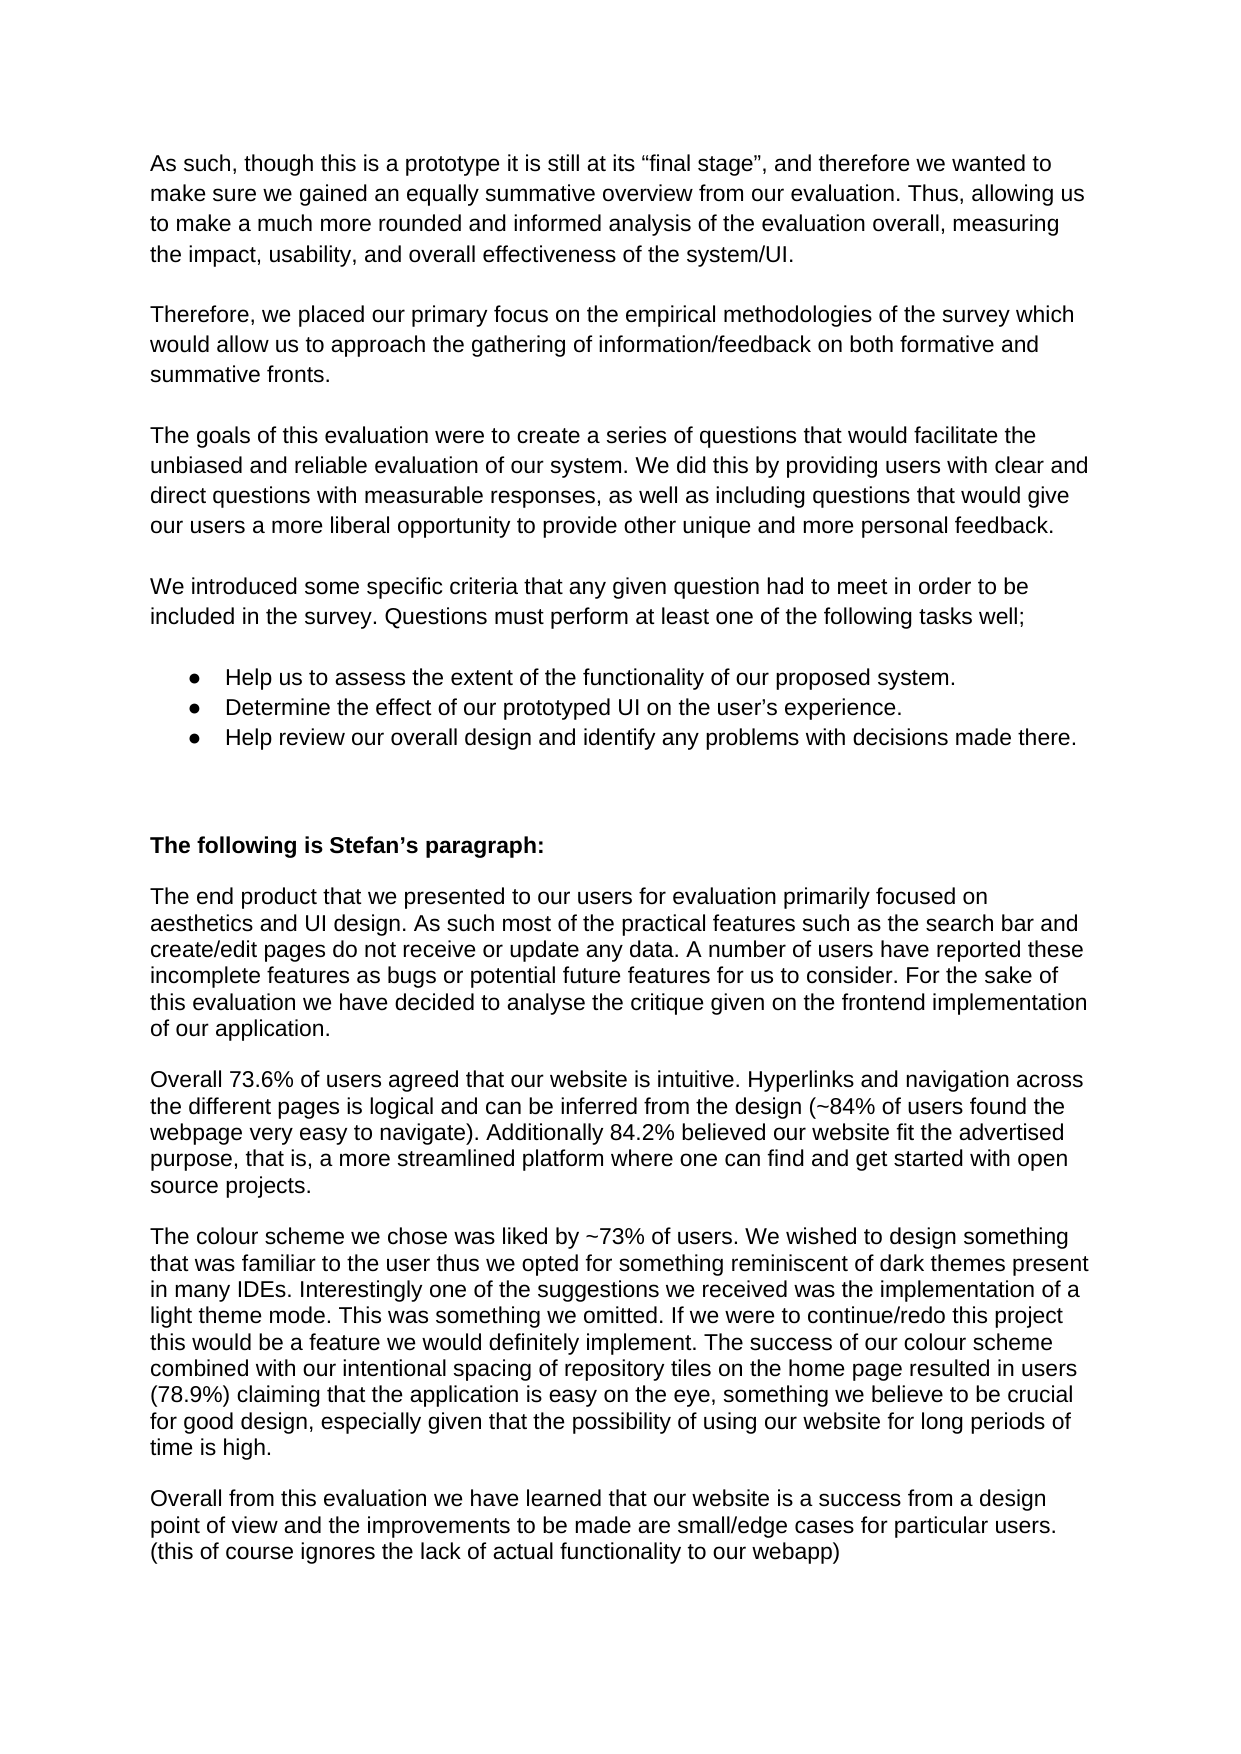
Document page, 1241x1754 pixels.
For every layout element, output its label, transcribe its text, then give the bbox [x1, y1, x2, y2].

list Determine the effect of our prototyped UI on the user’s experience. [187, 694, 1090, 720]
text The following is Stefan’s paragraph: [150, 832, 1090, 858]
text Therefore, we placed our primary focus on the empirical methodologies of the survey which would allow us to approach the gathering of information/feedback on both formative and summative fronts. [150, 301, 1090, 388]
list Help us to assess the extent of the functionality of our proposed system. [187, 663, 1090, 690]
text Overall from this evaluation we have learned that our website is a success from a design point of view and the improvements to be made are small/edge cases for particular users. (this of course ignores the lack of actual functionality to our webapp) [150, 1485, 1090, 1564]
text The goals of this evaluation were to create a series of questions that would facilitate the unbiased and reliable evaluation of our system. We did this by providing users with clear and direct questions with measurable responses, as well as including questions that would give our users a more liberal opportunity to provide other unique and more personal feedback. [150, 422, 1090, 539]
text We introduced some specific criteria that any given question had to meet in order to be included in the survey. Questions must perform at least one of the following tasks well; [150, 573, 1090, 629]
text As such, though this is a prototype it is still at its “final stage”, and therefore we wanted to make sure we gained an equally summative overview from our evaluation. Thus, allowing us to make a much more rounded and informed analysis of the evaluation overall, measuring the impact, usability, and overall effectiveness of the system/UI. [150, 150, 1090, 267]
list Help review our overall design and identify any problems with decisions made there. [187, 724, 1090, 750]
text The end product that we presented to our users for evaluation primarily focused on aesthetics and UI design. As such most of the practical features such as the search bar and create/edit pages do not receive or update any data. A number of users have reported these incomplete features as bugs or potential future features for us to consider. For the sake of this evaluation we have decided to analyse the critique given on the frontend implementation of our application. [150, 883, 1090, 1041]
text Overall 73.6% of users agreed that our website is intuitive. Hyperlinks and navigation across the different pages is logical and can be inferred from the design (~84% of users found the webpage very easy to navigate). Additionally 84.2% believed our website fit the advertised purpose, that is, a more streamlined platform where one can find and get started with open source projects. [150, 1066, 1090, 1198]
text The colour scheme we chose was liked by ~73% of users. We wished to design something that was familiar to the user thus we opted for something reminiscent of dark themes present in many IDEs. Interestingly one of the suggestions we received was the implementation of a light theme mode. This was something we omitted. If we were to continue/redo this project this would be a feature we would definitely implement. The success of our colour scheme combined with our intentional spacing of repository tiles on the home page resulted in users (78.9%) claiming that the application is easy on the eye, something we believe to be crucial for good design, especially given that the possibility of using our website for long periods of time is high. [150, 1223, 1090, 1460]
